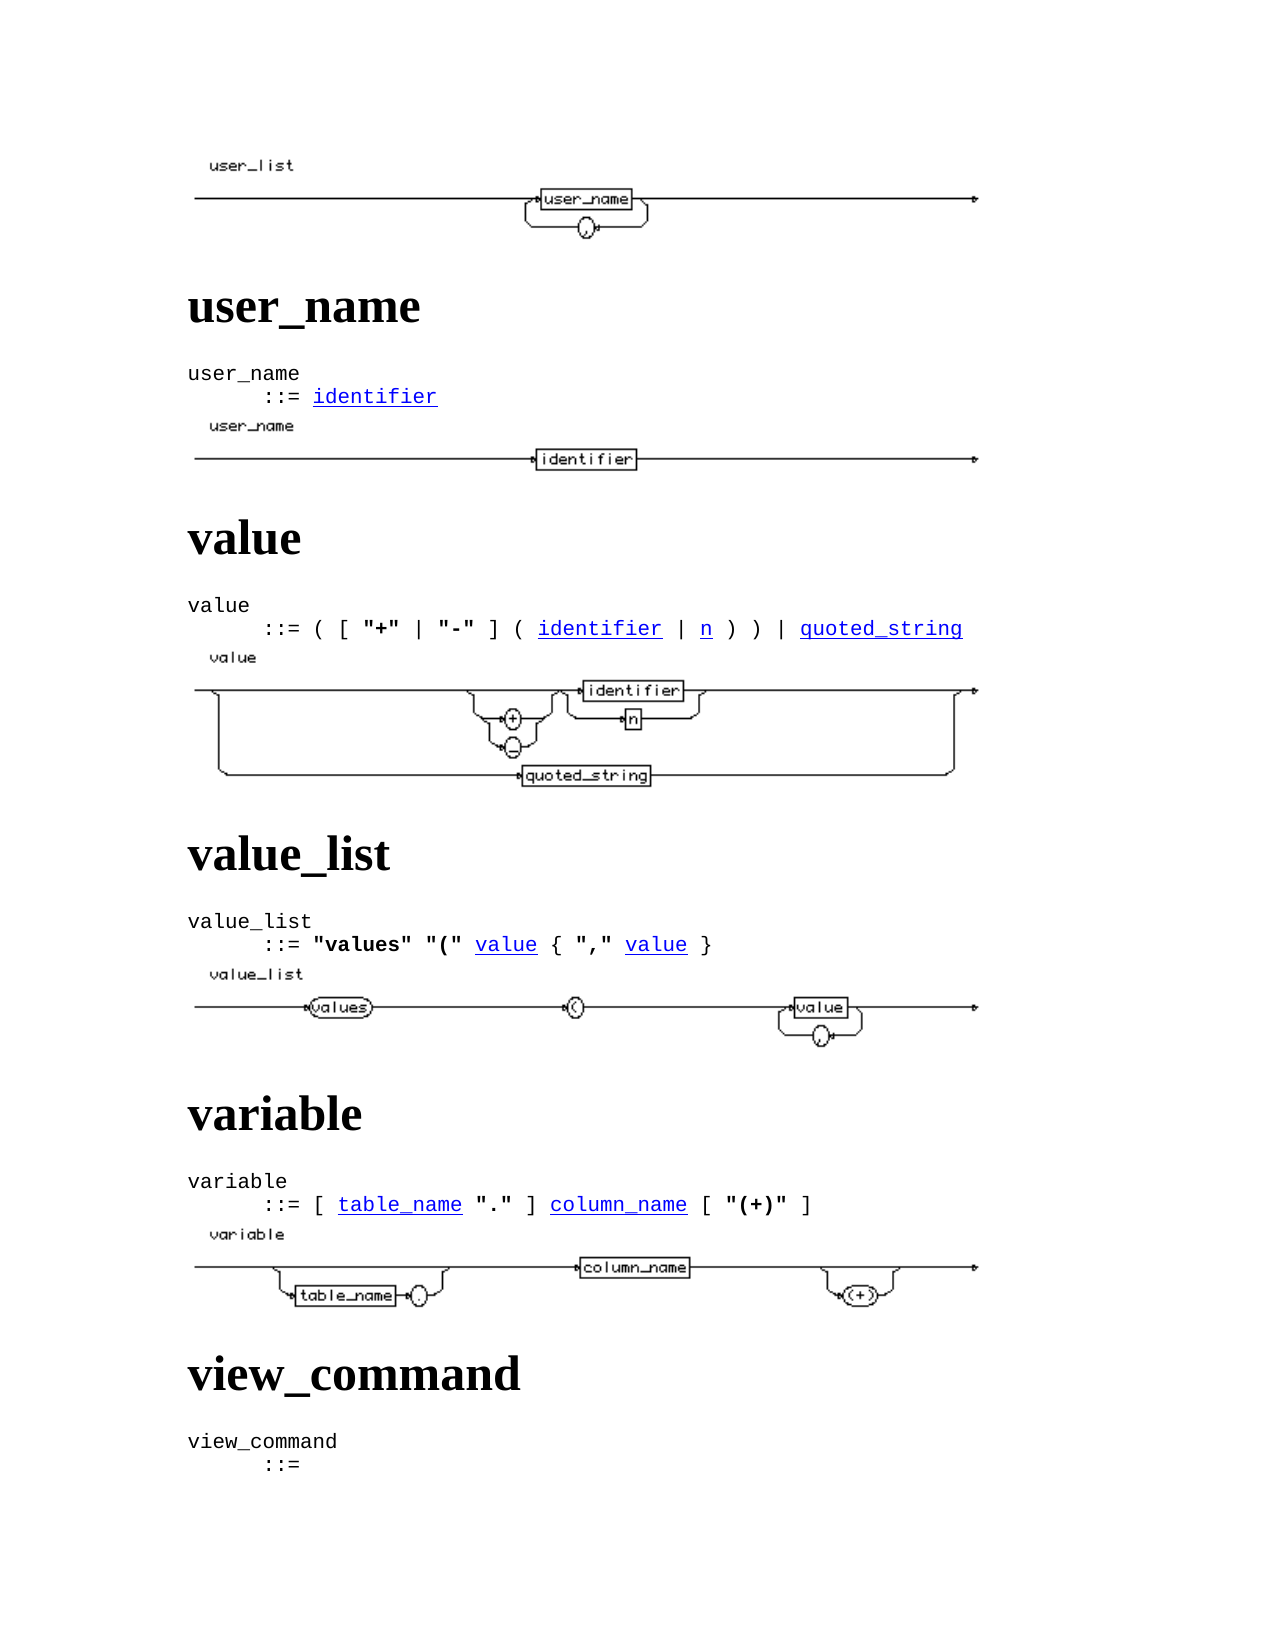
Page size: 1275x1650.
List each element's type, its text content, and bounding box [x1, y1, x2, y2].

text ::= [187, 1454, 1087, 1478]
subtitle value_list [187, 824, 1087, 882]
text view_command [187, 1431, 1087, 1454]
text ::= ( [ "+" | "-" ] ( identifier | n ) ) | quoted_string [187, 618, 1087, 642]
subtitle view_command [187, 1344, 1087, 1402]
text ::= "values" "(" value { "," value } [187, 934, 1087, 958]
text variable [187, 1171, 1087, 1194]
text user_name [187, 363, 1087, 386]
text ::= [ table_name "." ] column_name [ "(+)" ] [187, 1194, 1087, 1218]
subtitle value [187, 508, 1087, 565]
subtitle user_name [187, 276, 1087, 333]
picture [187, 958, 988, 1055]
picture [187, 641, 988, 795]
picture [187, 1218, 988, 1315]
picture [187, 150, 988, 247]
text value_list [187, 911, 1087, 934]
text ::= identifier [187, 386, 1087, 410]
text value [187, 594, 1087, 618]
picture [187, 410, 988, 479]
subtitle variable [187, 1084, 1087, 1142]
